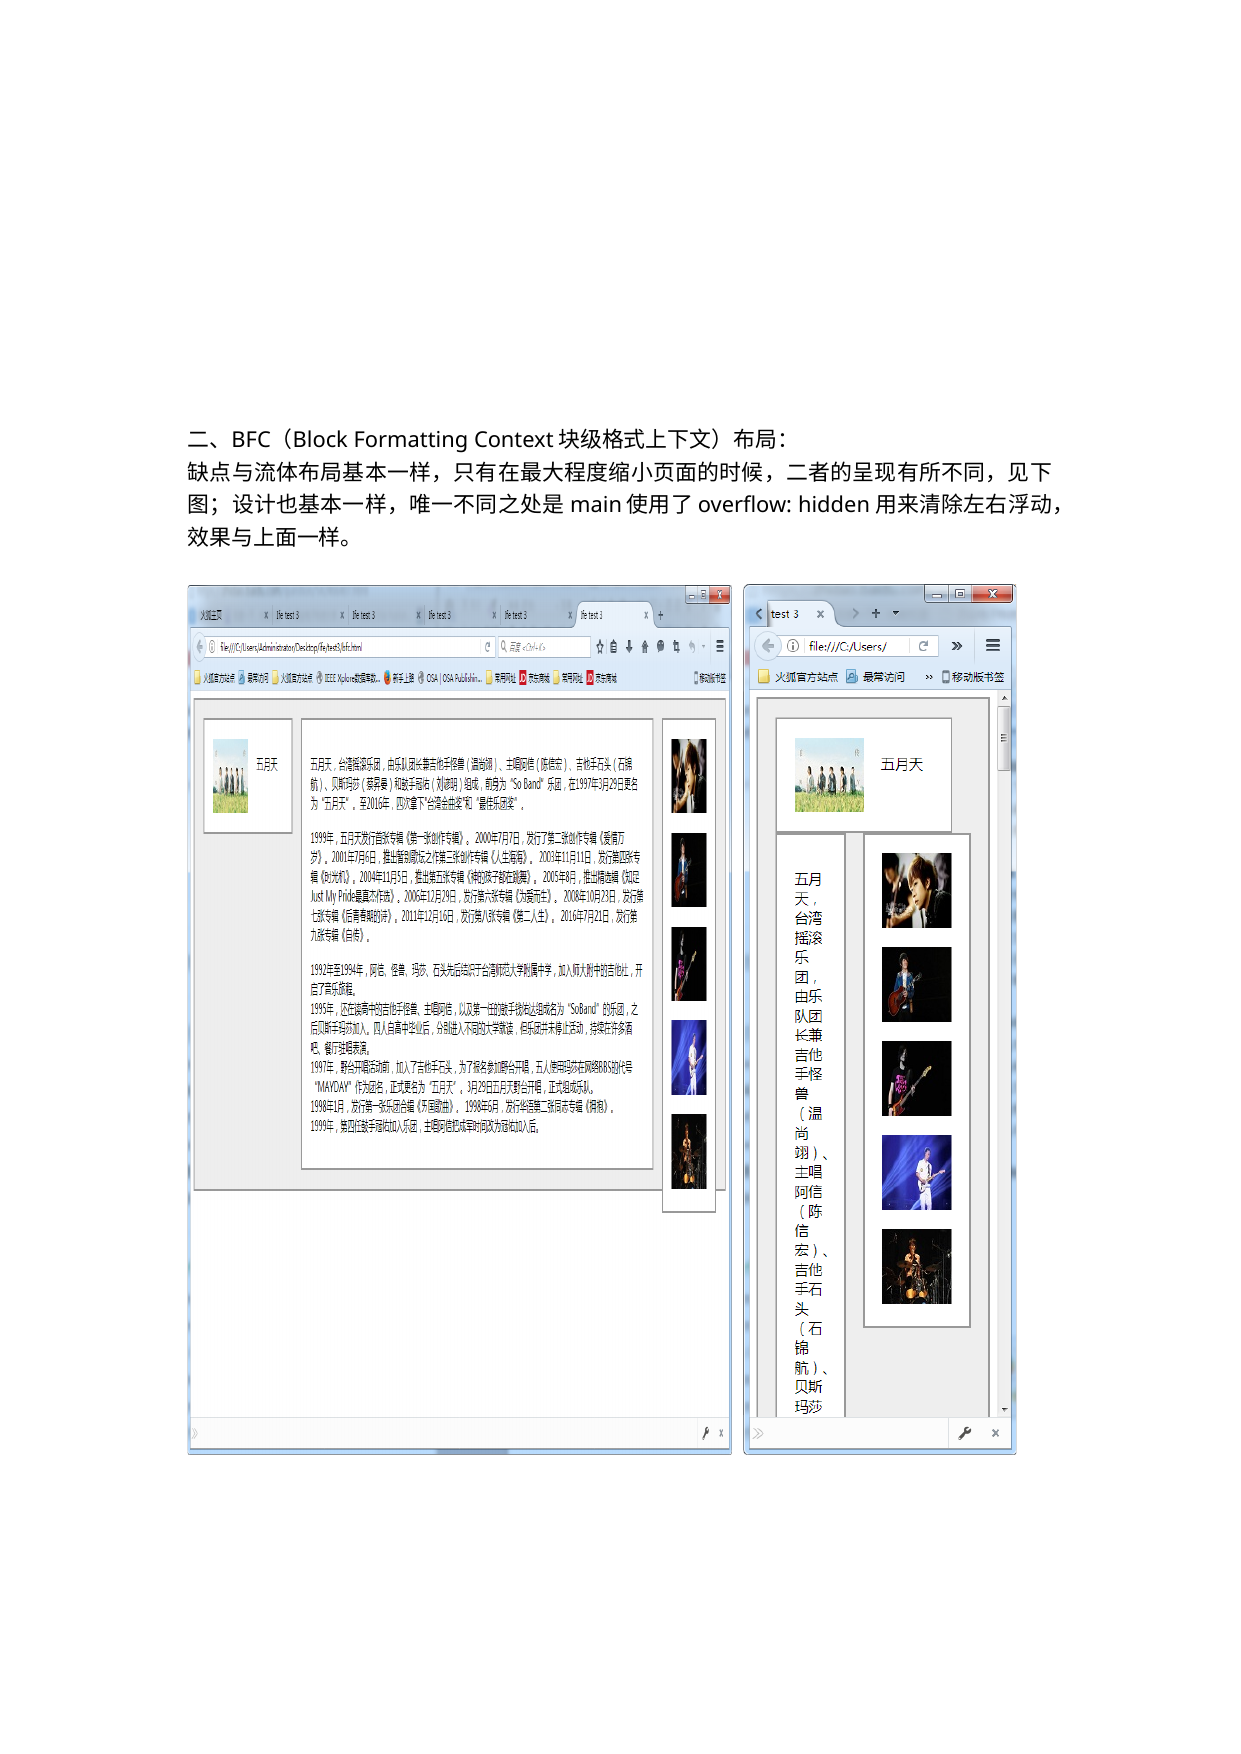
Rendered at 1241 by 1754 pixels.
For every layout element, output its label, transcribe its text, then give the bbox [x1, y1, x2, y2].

text 二、BFC（Block Formatting Context块级格式上下文）布局： [187, 422, 1053, 454]
picture [743, 584, 1017, 1455]
picture [187, 585, 732, 1455]
text 缺点与流体布局基本一样，只有在最大程度缩小页面的时候，二者的呈现有所不同，见下图；设计也基本一样，唯一不同之处是main使用了overflow: hidden用来清除左右浮动，效果与上面一样。 [187, 454, 1053, 552]
